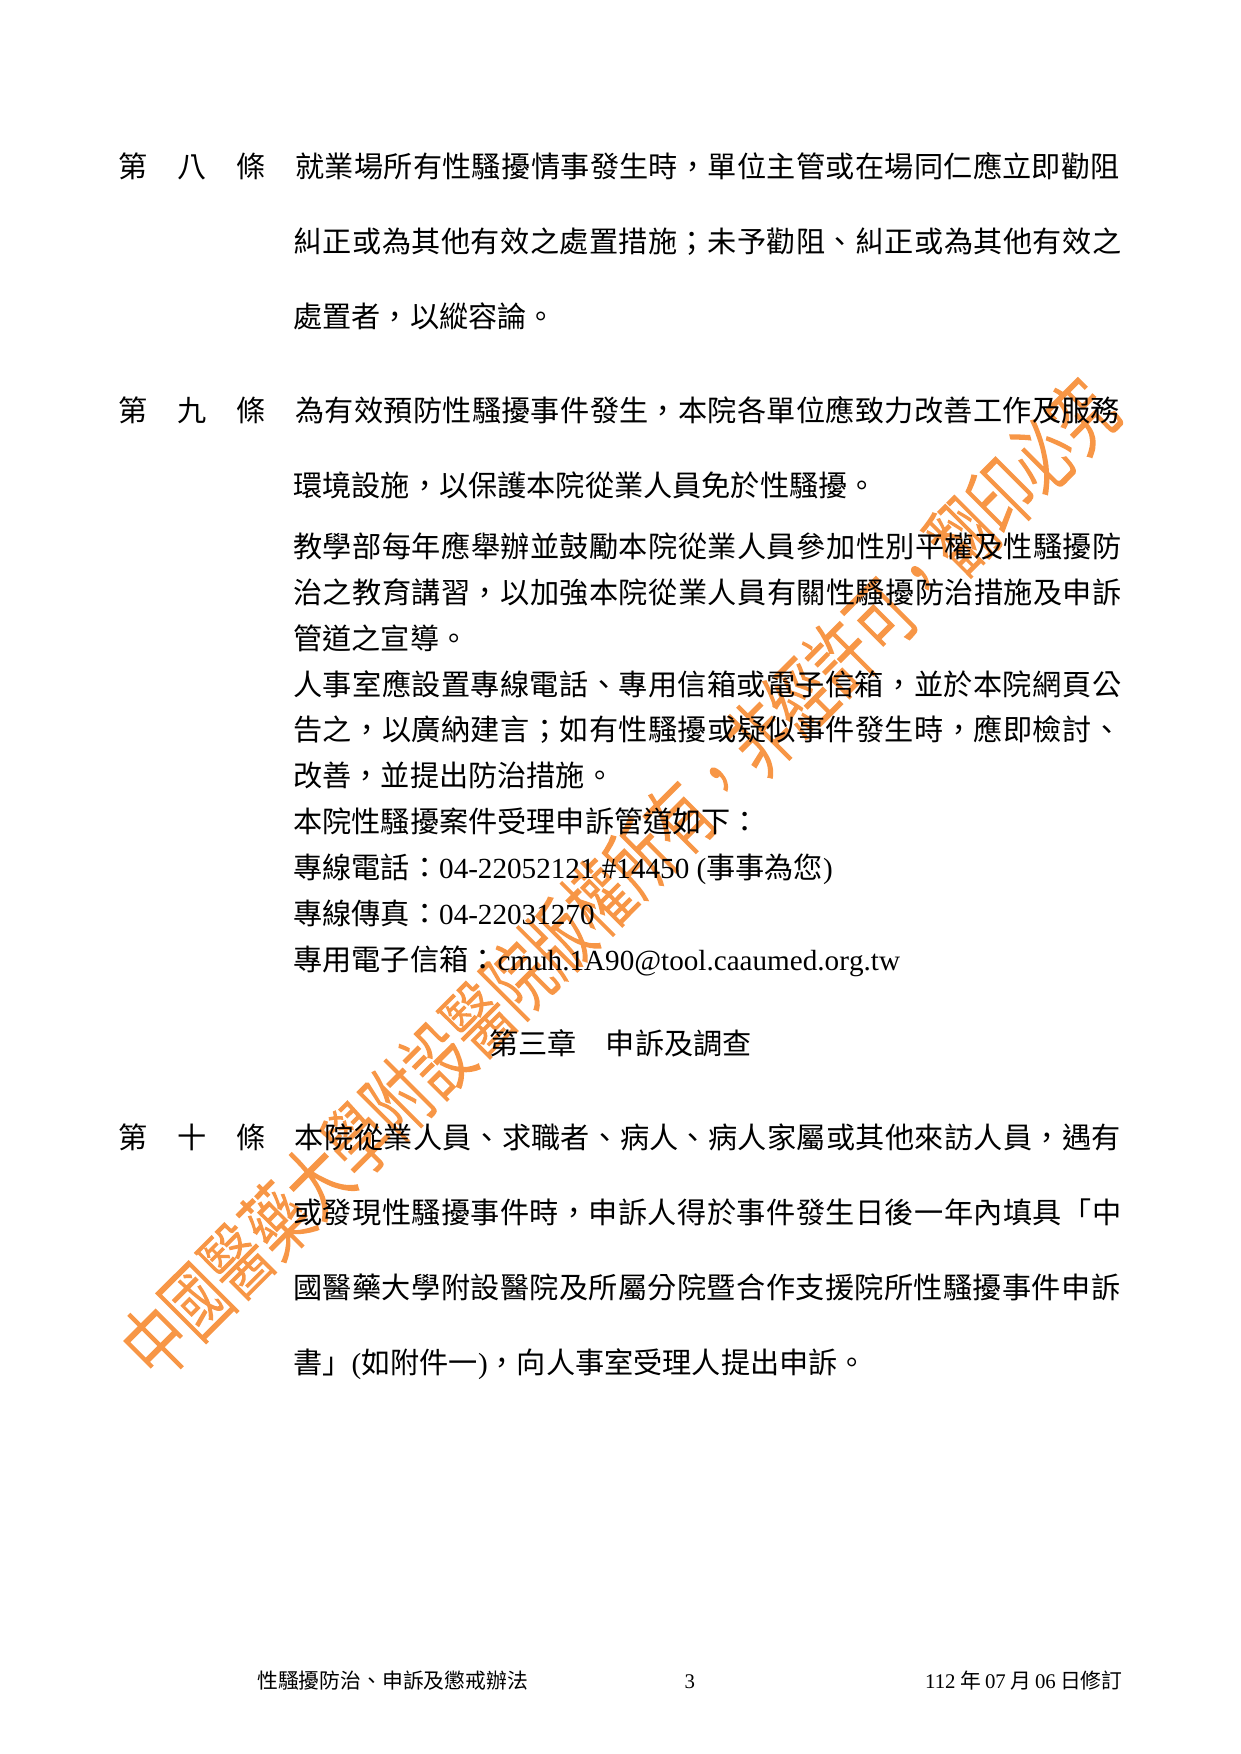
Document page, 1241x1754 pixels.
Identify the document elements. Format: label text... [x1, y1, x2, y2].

text 本院性騷擾案件受理申訴管道如下： [293, 796, 1122, 842]
text 教學部每年應舉辦並鼓勵本院從業人員參加性別平權及性騷擾防治之教育講習，以加強本院從業人員有關性騷擾防治措施及申訴管道之宣導。 [293, 521, 1122, 658]
text 第 九 條 為有效預防性騷擾事件發生，本院各單位應致力改善工作及服務環境設施，以保護本院從業人員免於性騷擾。 [118, 371, 1122, 521]
text 人事室應設置專線電話、專用信箱或電子信箱，並於本院網頁公告之，以廣納建言；如有性騷擾或疑似事件發生時，應即檢討、改善，並提出防治措施。 [293, 658, 1122, 796]
text 第三章 申訴及調查 [118, 1004, 1122, 1079]
text 專線傳真：04-22031270 [293, 887, 1122, 933]
text 專用電子信箱：cmuh.1A90@tool.caaumed.org.tw [293, 933, 1122, 979]
text 第 八 條 就業場所有性騷擾情事發生時，單位主管或在場同仁應立即勸阻、糾正或為其他有效之處置措施；未予勸阻、糾正或為其他有效之處置者，以縱容論。 [118, 127, 1122, 352]
text 第 十 條 本院從業人員、求職者、病人、病人家屬或其他來訪人員，遇有或發現性騷擾事件時，申訴人得於事件發生日後一年內填具「中國醫藥大學附設醫院及所屬分院暨合作支援院所性騷擾事件申訴書」(如附件一)，向人事室受理人提出申訴。 [118, 1098, 1122, 1398]
text 專線電話：04-22052121 #14450 (事事為您) [293, 842, 1122, 887]
